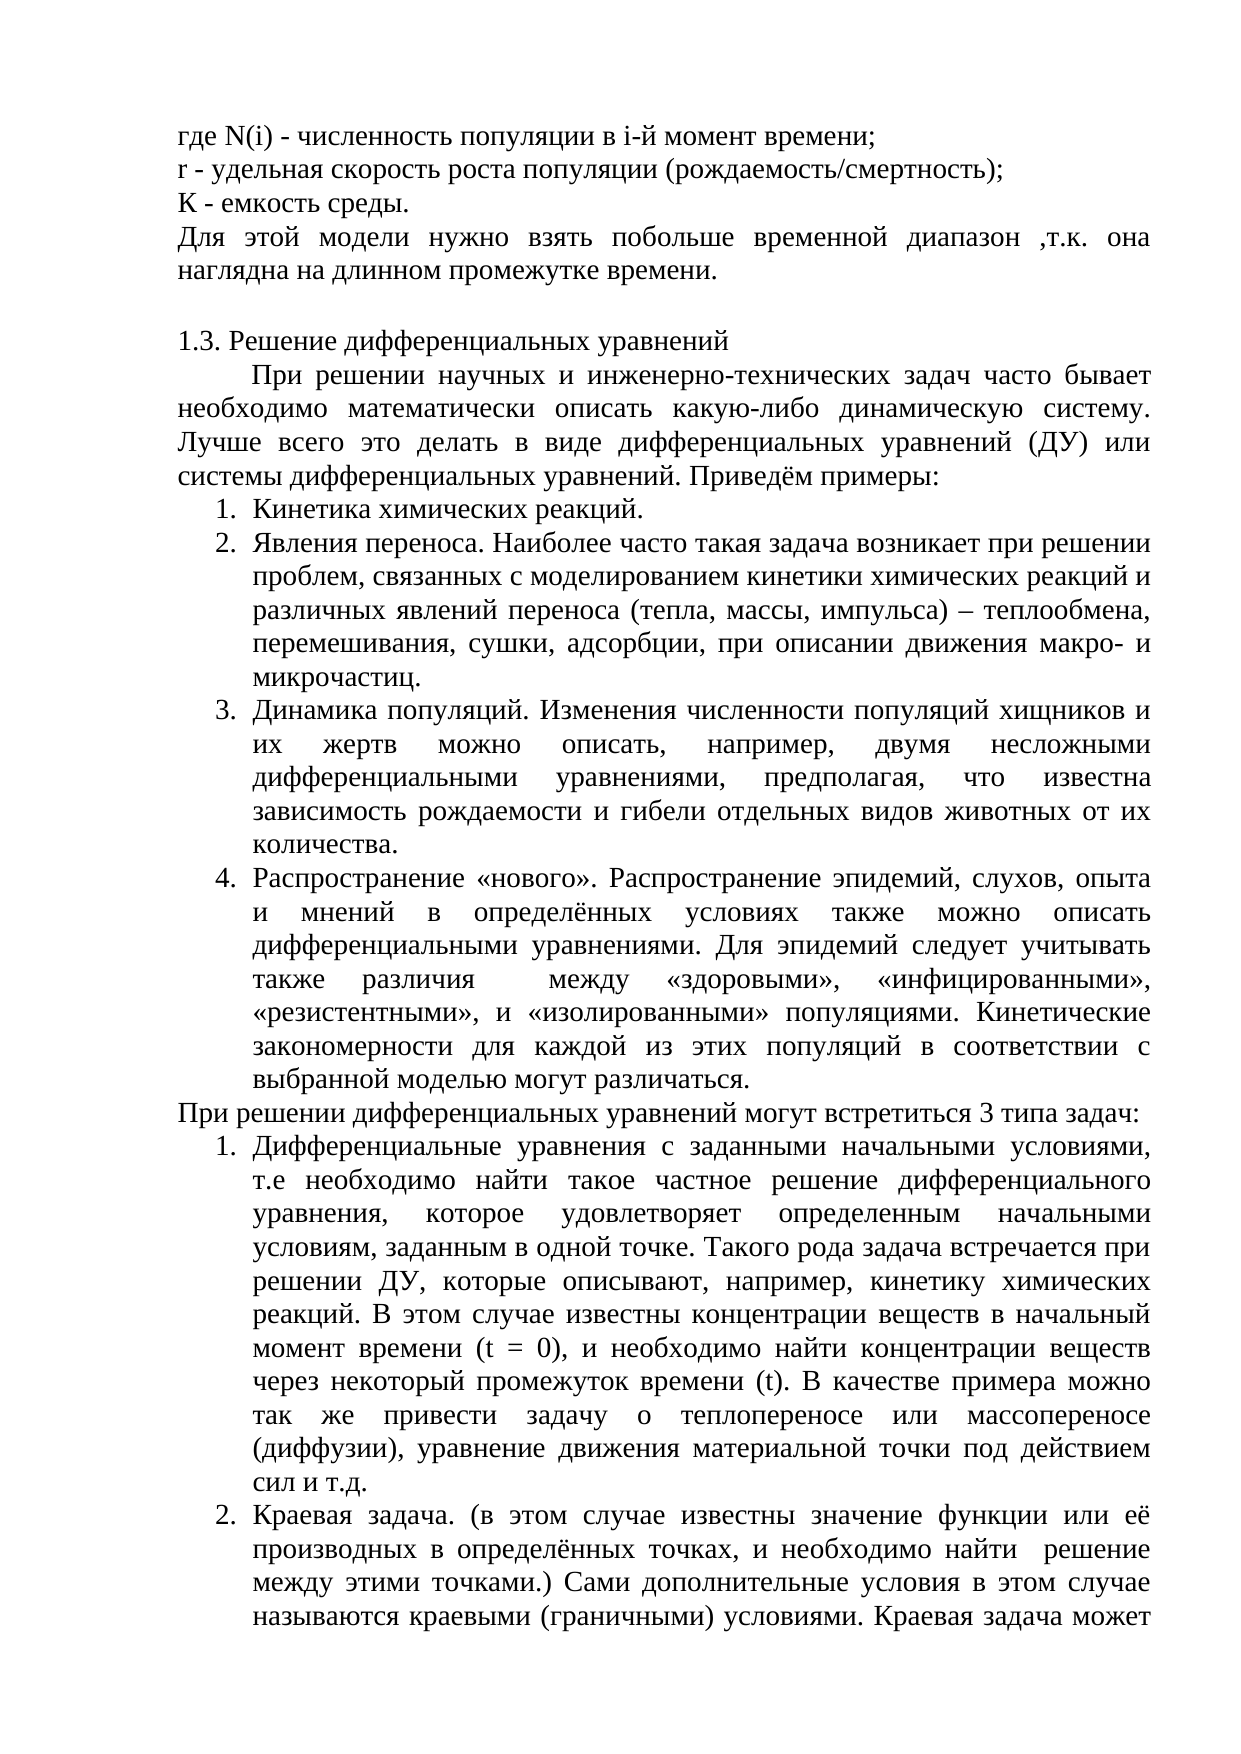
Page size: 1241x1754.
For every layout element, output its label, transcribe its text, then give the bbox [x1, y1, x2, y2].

list Кинетика химических реакций. [215, 491, 1152, 525]
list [215, 1497, 1152, 1632]
list Дифференциальные уравнения с заданными начальными условиями, т.е необходимо найти такое частное решение дифференциального уравнения, которое удовлетворяет определенным начальными условиям, заданным в одной точке. Такого рода задача встречается при решении ДУ, которые описывают, например, кинетику химических реакций. В этом случае известны концентрации веществ в начальный момент времени (t = 0), и необходимо найти концентрации веществ через некоторый промежуток времени (t). В качестве примера можно так же привести задачу о теплопереносе или массопереносе (диффузии), уравнение движения материальной точки под действием сил и т.д. [215, 1128, 1152, 1497]
text При решении дифференциальных уравнений могут встретиться 3 типа задач: [177, 1095, 1152, 1128]
subtitle 1.3. Решение дифференциальных уравнений [177, 323, 1152, 357]
text К - емкость среды. [177, 185, 1152, 219]
text Для этой модели нужно взять побольше временной диапазон ,т.к. она наглядна на длинном промежутке времени. [177, 219, 1152, 286]
text где N(i) - численность популяции в i-й момент времени; [177, 118, 1152, 152]
text При решении научных и инженерно-технических задач часто бывает необходимо математически описать какую-либо динамическую систему. Лучше всего это делать в виде дифференциальных уравнений (ДУ) или системы дифференциальных уравнений. Приведём примеры: [177, 357, 1152, 491]
list Динамика популяций. Изменения численности популяций хищников и их жертв можно описать, например, двумя несложными дифференциальными уравнениями, предполагая, что известна зависимость рождаемости и гибели отдельных видов животных от их количества. [215, 692, 1152, 860]
text r - удельная скорость роста популяции (рождаемость/смертность); [177, 152, 1152, 185]
list Явления переноса. Наиболее часто такая задача возникает при решении проблем, связанных с моделированием кинетики химических реакций и различных явлений переноса (тепла, массы, импульса) – теплообмена, перемешивания, сушки, адсорбции, при описании движения макро- и микрочастиц. [215, 525, 1152, 692]
list Распространение «нового». Распространение эпидемий, слухов, опыта и мнений в определённых условиях также можно описать дифференциальными уравнениями. Для эпидемий следует учитывать также различия между «здоровыми», «инфицированными», «резистентными», и «изолированными» популяциями. Кинетические закономерности для каждой из этих популяций в соответствии с выбранной моделью могут различаться. [215, 860, 1152, 1095]
